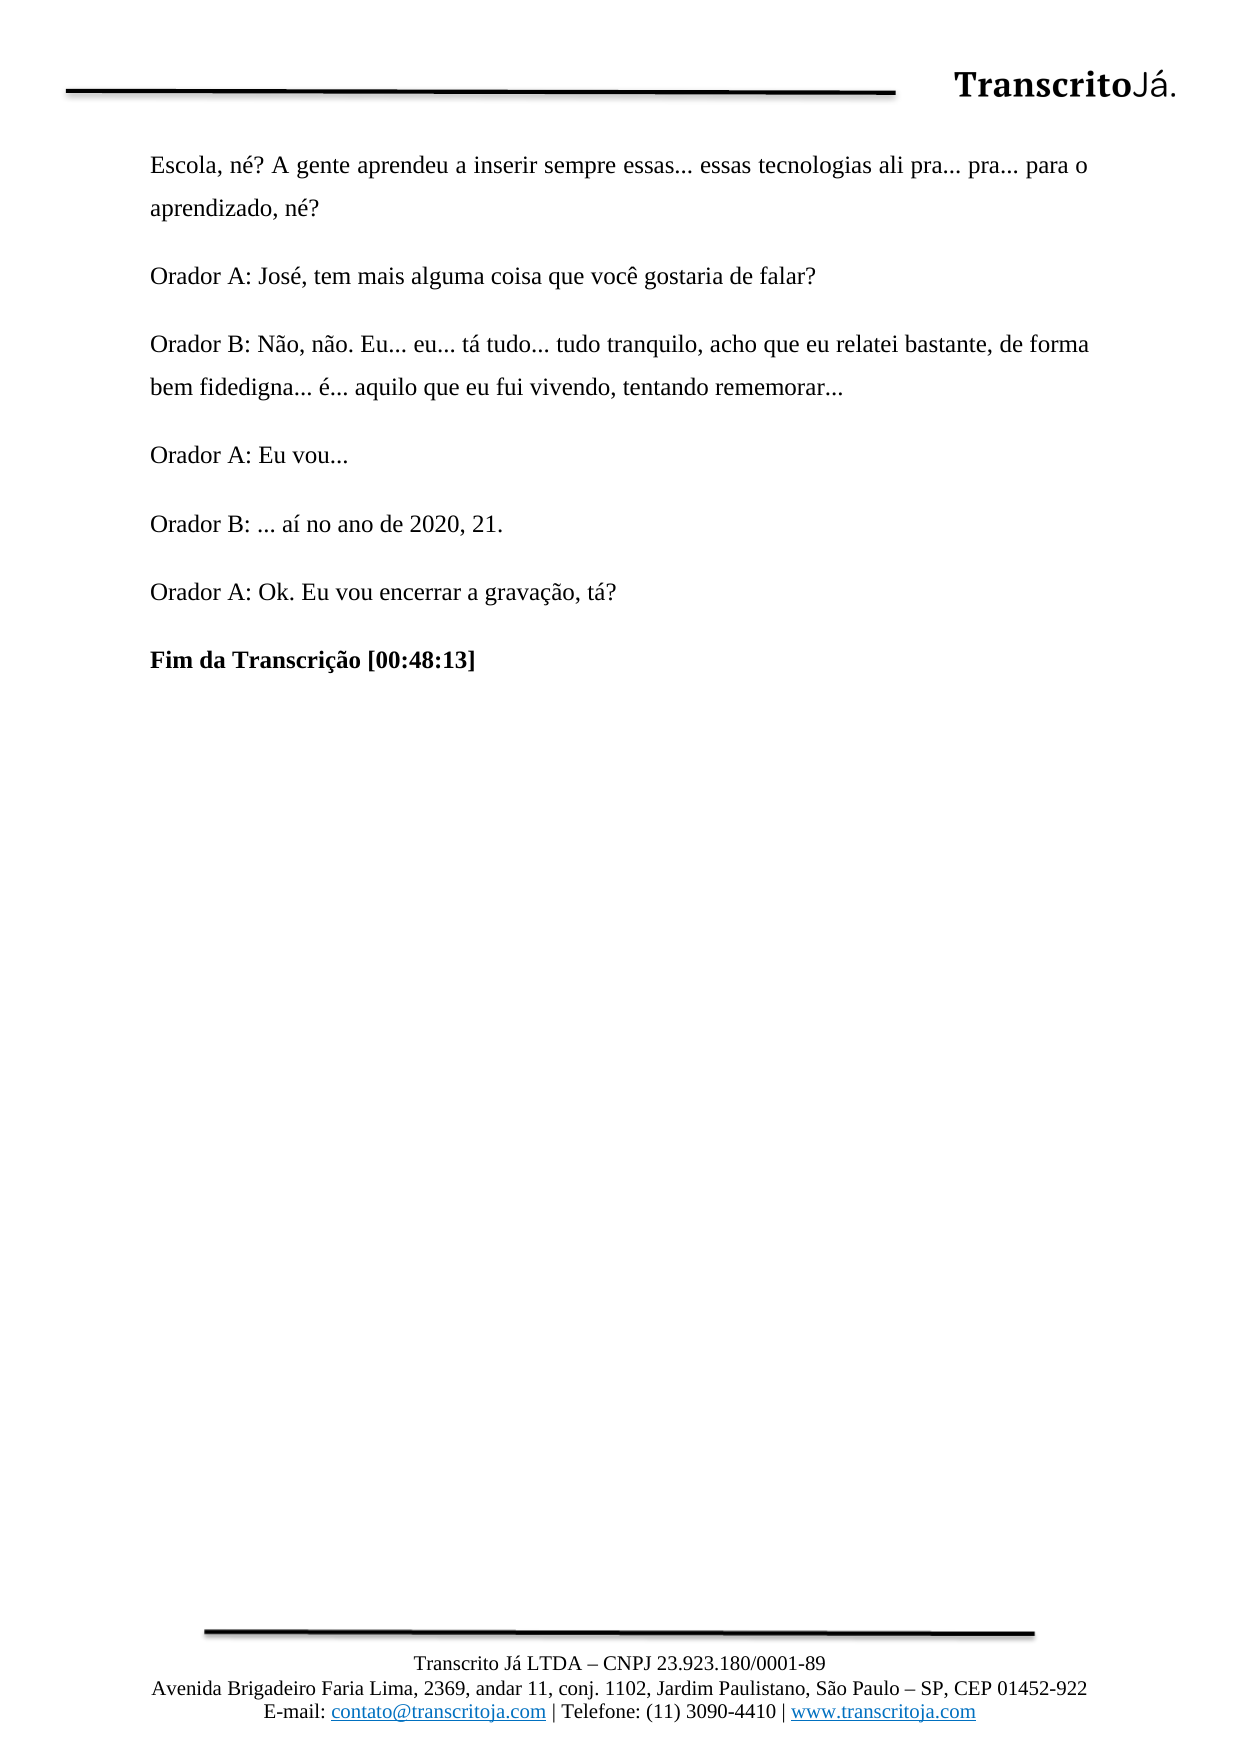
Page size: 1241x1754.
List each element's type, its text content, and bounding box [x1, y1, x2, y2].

picture [943, 52, 1191, 115]
text Orador A: José, tem mais alguma coisa que você gostaria de falar? [150, 261, 1090, 290]
text Orador A: Eu vou... [150, 441, 1090, 469]
text Orador B: ... aí no ano de 2020, 21. [150, 509, 1090, 537]
text Fim da Transcrição [00:48:13] [150, 645, 1090, 674]
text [150, 150, 1090, 222]
text Orador B: Não, não. Eu... eu... tá tudo... tudo tranquilo, acho que eu relatei bastante, de forma bem fidedigna... é... aquilo que eu fui vivendo, tentando rememorar... [150, 329, 1090, 401]
text Orador A: Ok. Eu vou encerrar a gravação, tá? [150, 577, 1090, 606]
